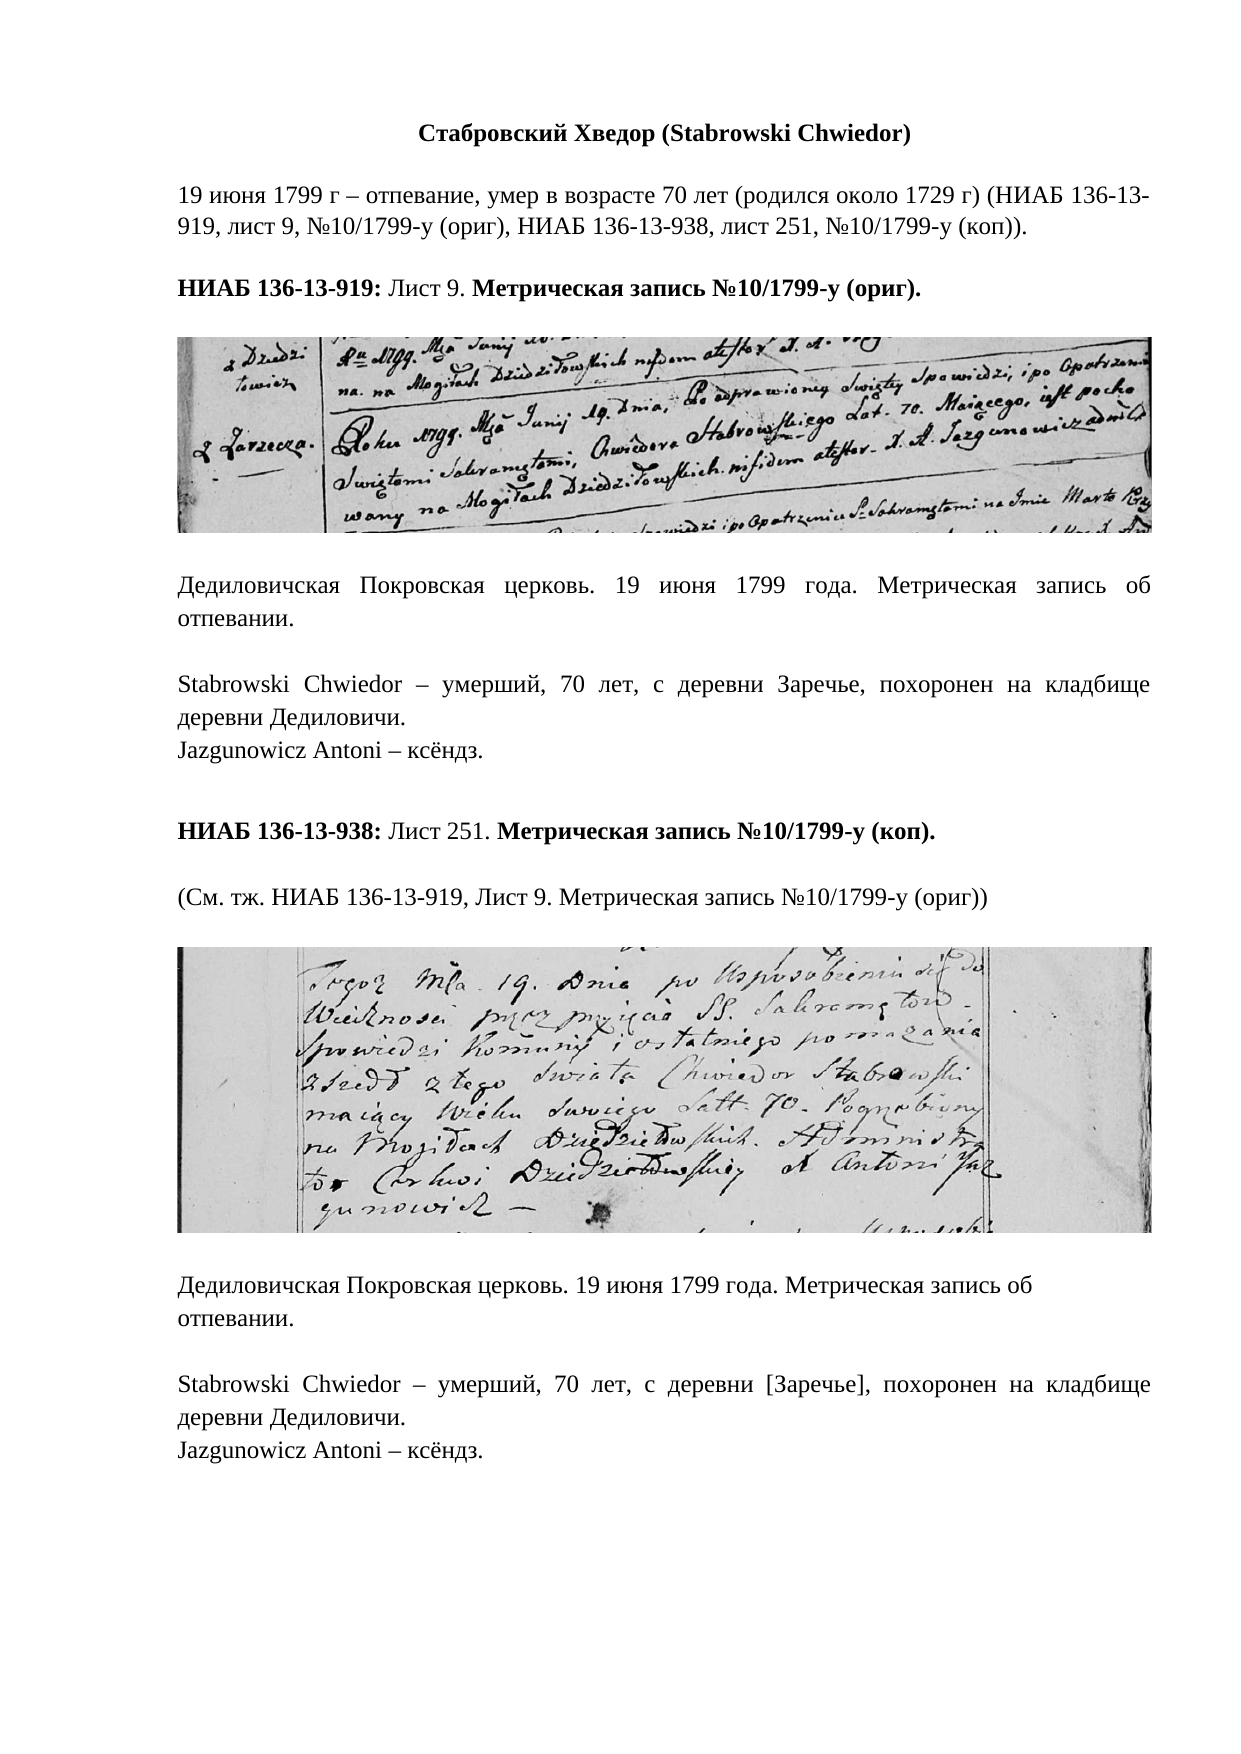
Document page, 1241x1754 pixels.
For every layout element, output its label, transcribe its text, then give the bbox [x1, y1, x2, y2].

text НИАБ 136-13-919: Лист 9. Метрическая запись №10/1799-у (ориг). [177, 273, 1152, 302]
text Дедиловичская Покровская церковь. 19 июня 1799 года. Метрическая запись об отпевании. [177, 1270, 1152, 1332]
text Jazgunowicz Antoni – ксёндз. [177, 735, 1152, 764]
text 19 июня 1799 г – отпевание, умер в возрасте 70 лет (родился около 1729 г) (НИАБ 136-13-919, лист 9, №10/1799-у (ориг), НИАБ 136-13-938, лист 251, №10/1799-у (коп)). [177, 180, 1152, 240]
text Стабровский Хведор (Stabrowski Chwiedor) [177, 118, 1152, 147]
text (См. тж. НИАБ 136-13-919, Лист 9. Метрическая запись №10/1799-у (ориг)) [177, 882, 1152, 911]
text НИАБ 136-13-938: Лист 251. Метрическая запись №10/1799-у (коп). [177, 816, 1152, 844]
picture [177, 947, 1152, 1233]
text Jazgunowicz Antoni – ксёндз. [177, 1435, 1152, 1464]
text Дедиловичская Покровская церковь. 19 июня 1799 года. Метрическая запись об отпевании. [177, 570, 1152, 632]
picture [177, 337, 1152, 533]
text Stabrowski Chwiedor – умерший, 70 лет, с деревни Заречье, похоронен на кладбище деревни Дедиловичи. [177, 669, 1152, 731]
text Stabrowski Chwiedor – умерший, 70 лет, с деревни [Заречье], похоронен на кладбище деревни Дедиловичи. [177, 1369, 1152, 1431]
